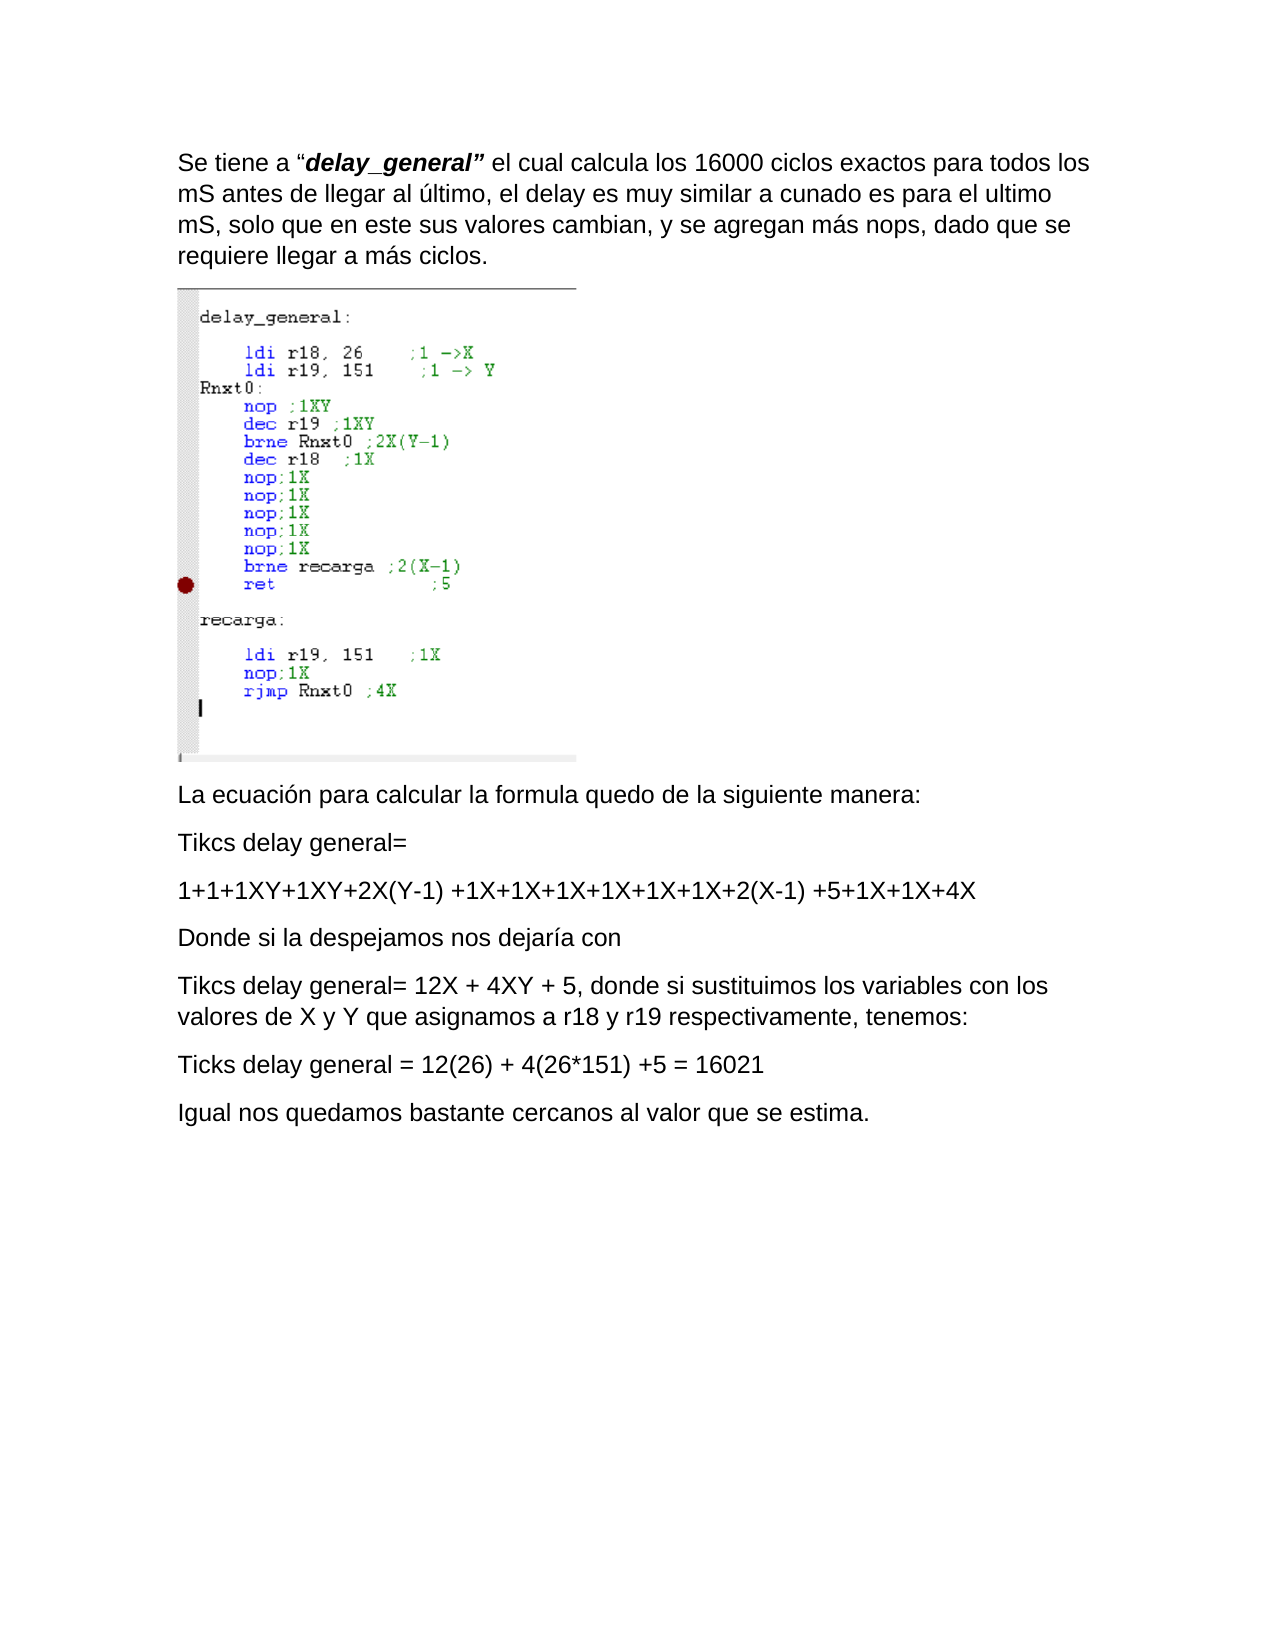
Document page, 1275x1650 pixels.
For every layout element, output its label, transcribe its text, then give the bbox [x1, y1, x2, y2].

text Tikcs delay general= 12X + 4XY + 5, donde si sustituimos los variables con los valores de X y Y que asignamos a r18 y r19 respectivamente, tenemos: [177, 971, 1098, 1031]
text La ecuación para calcular la formula quedo de la siguiente manera: [177, 780, 1098, 809]
text 1+1+1XY+1XY+2X(Y-1) +1X+1X+1X+1X+1X+1X+2(X-1) +5+1X+1X+4X [177, 876, 1098, 904]
picture [177, 288, 577, 762]
text Donde si la despejamos nos dejaría con [177, 923, 1098, 952]
text Tikcs delay general= [177, 828, 1098, 857]
text Igual nos quedamos bastante cercanos al valor que se estima. [177, 1097, 1098, 1126]
text Ticks delay general = 12(26) + 4(26*151) +5 = 16021 [177, 1050, 1098, 1078]
text Se tiene a “delay_general” el cual calcula los 16000 ciclos exactos para todos los mS antes de llegar al último, el delay es muy similar a cunado es para el ultimo mS, solo que en este sus valores cambian, y se agregan más nops, dado que se requiere llegar a más ciclos. [177, 148, 1098, 269]
